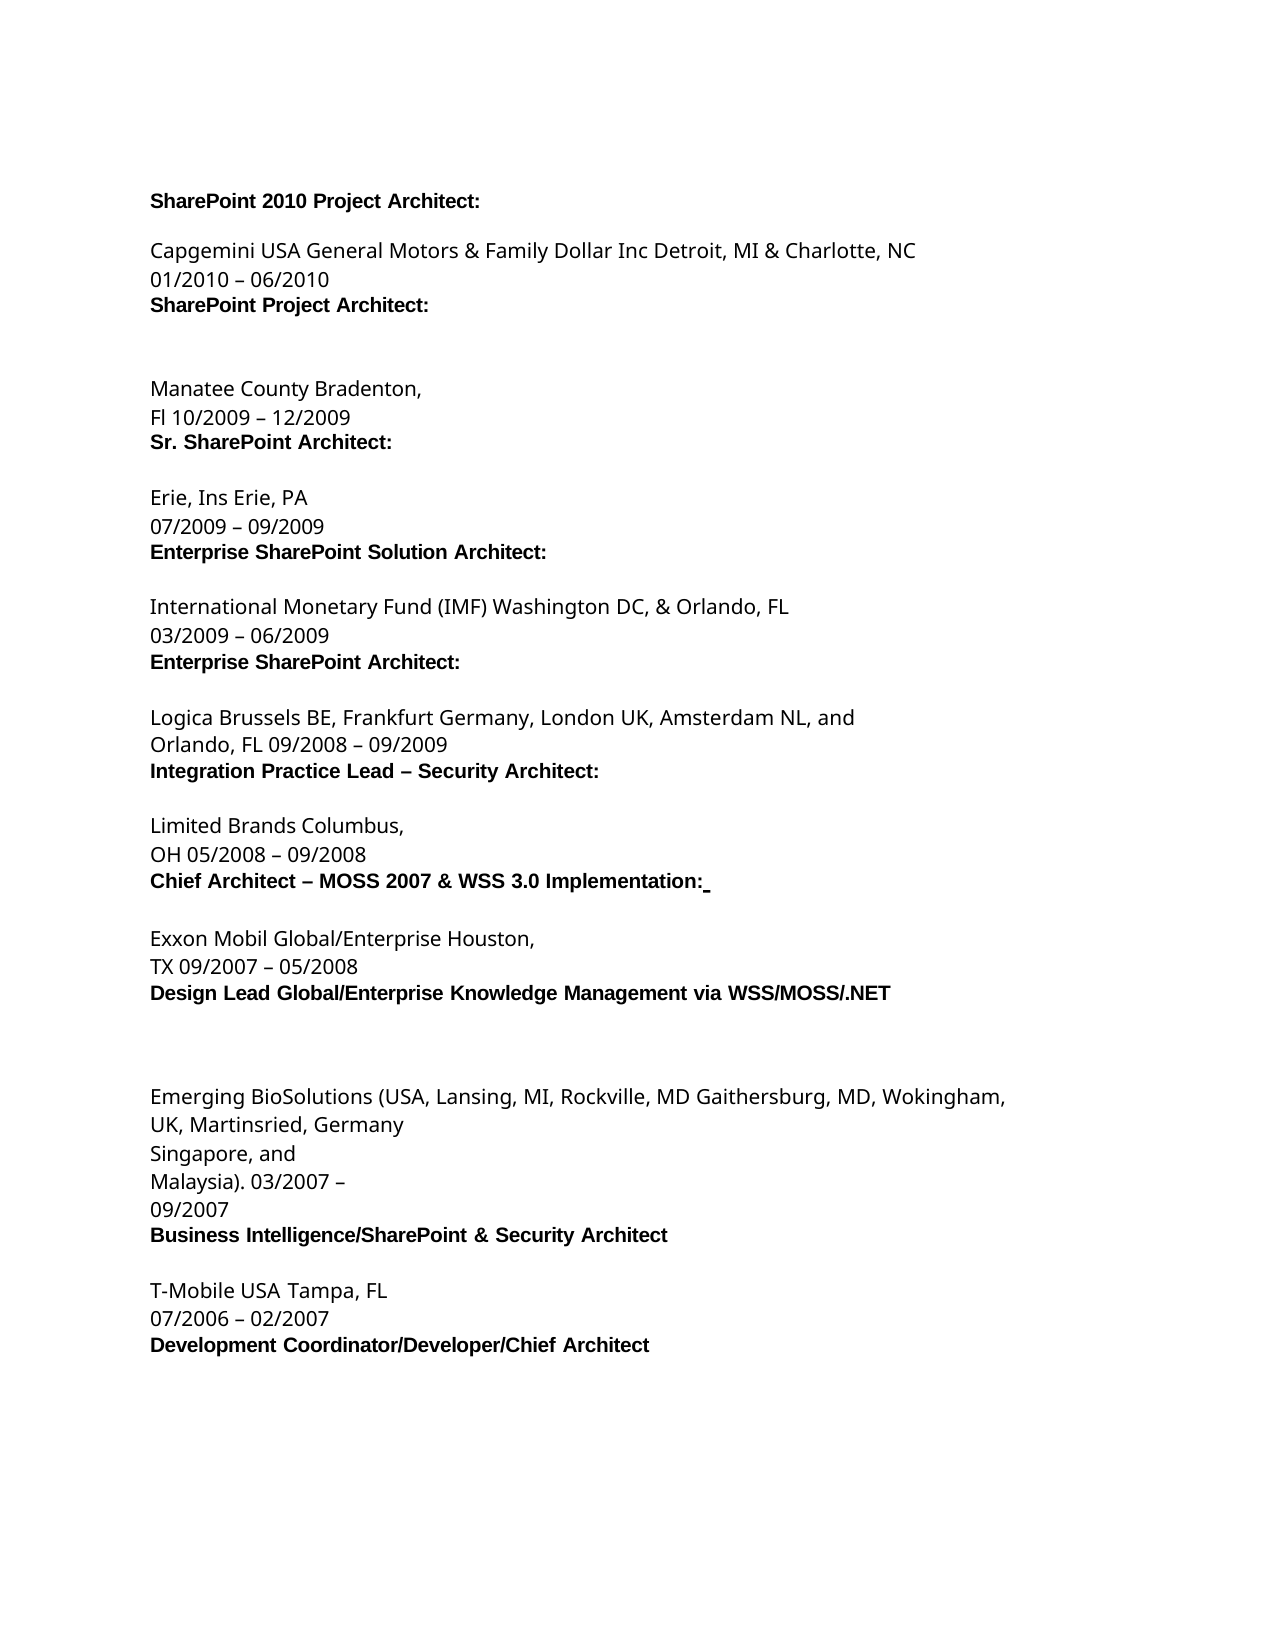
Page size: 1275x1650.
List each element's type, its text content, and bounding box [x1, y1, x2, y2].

subtitle Integration Practice Lead – Security Architect: [150, 759, 1275, 783]
subtitle Enterprise SharePoint Architect: [150, 649, 1275, 673]
text Emerging BioSolutions (USA, Lansing, MI, Rockville, MD Gaithersburg, MD, Wokingham, UK, Martinsried, Germany [150, 1082, 1017, 1139]
text Exxon Mobil Global/Enterprise Houston, TX 09/2007 – 05/2008 [149, 924, 550, 981]
subtitle Design Lead Global/Enterprise Knowledge Management via WSS/MOSS/.NET [150, 981, 1275, 1005]
text International Monetary Fund (IMF) Washington DC, & Orlando, FL 03/2009 – 06/2009 [149, 592, 817, 649]
text Singapore, and Malaysia). 03/2007 – 09/2007 [150, 1139, 387, 1224]
text Logica Brussels BE, Frankfurt Germany, London UK, Amsterdam NL, and Orlando, FL 09/2008 – 09/2009 [150, 703, 942, 759]
text Limited Brands Columbus, OH 05/2008 – 09/2008 [150, 811, 425, 868]
subtitle SharePoint Project Architect: [150, 293, 1275, 317]
subtitle SharePoint 2010 Project Architect: [150, 189, 1275, 213]
subtitle Business Intelligence/SharePoint & Security Architect [150, 1224, 1275, 1247]
text Erie, Ins Erie, PA 07/2009 – 09/2009 [150, 483, 326, 540]
text Capgemini USA General Motors & Family Dollar Inc Detroit, MI & Charlotte, NC 01/2010 – 06/2010 [150, 236, 942, 293]
subtitle Sr. SharePoint Architect: [150, 431, 1275, 454]
subtitle Development Coordinator/Developer/Chief Architect [150, 1333, 1275, 1357]
subtitle Enterprise SharePoint Solution Architect: [150, 540, 1275, 564]
subtitle Chief Architect – MOSS 2007 & WSS 3.0 Implementation: [150, 868, 1275, 892]
text T-Mobile USA Tampa, FL 07/2006 – 02/2007 [150, 1276, 406, 1333]
text Manatee County Bradenton, Fl 10/2009 – 12/2009 [150, 374, 427, 431]
